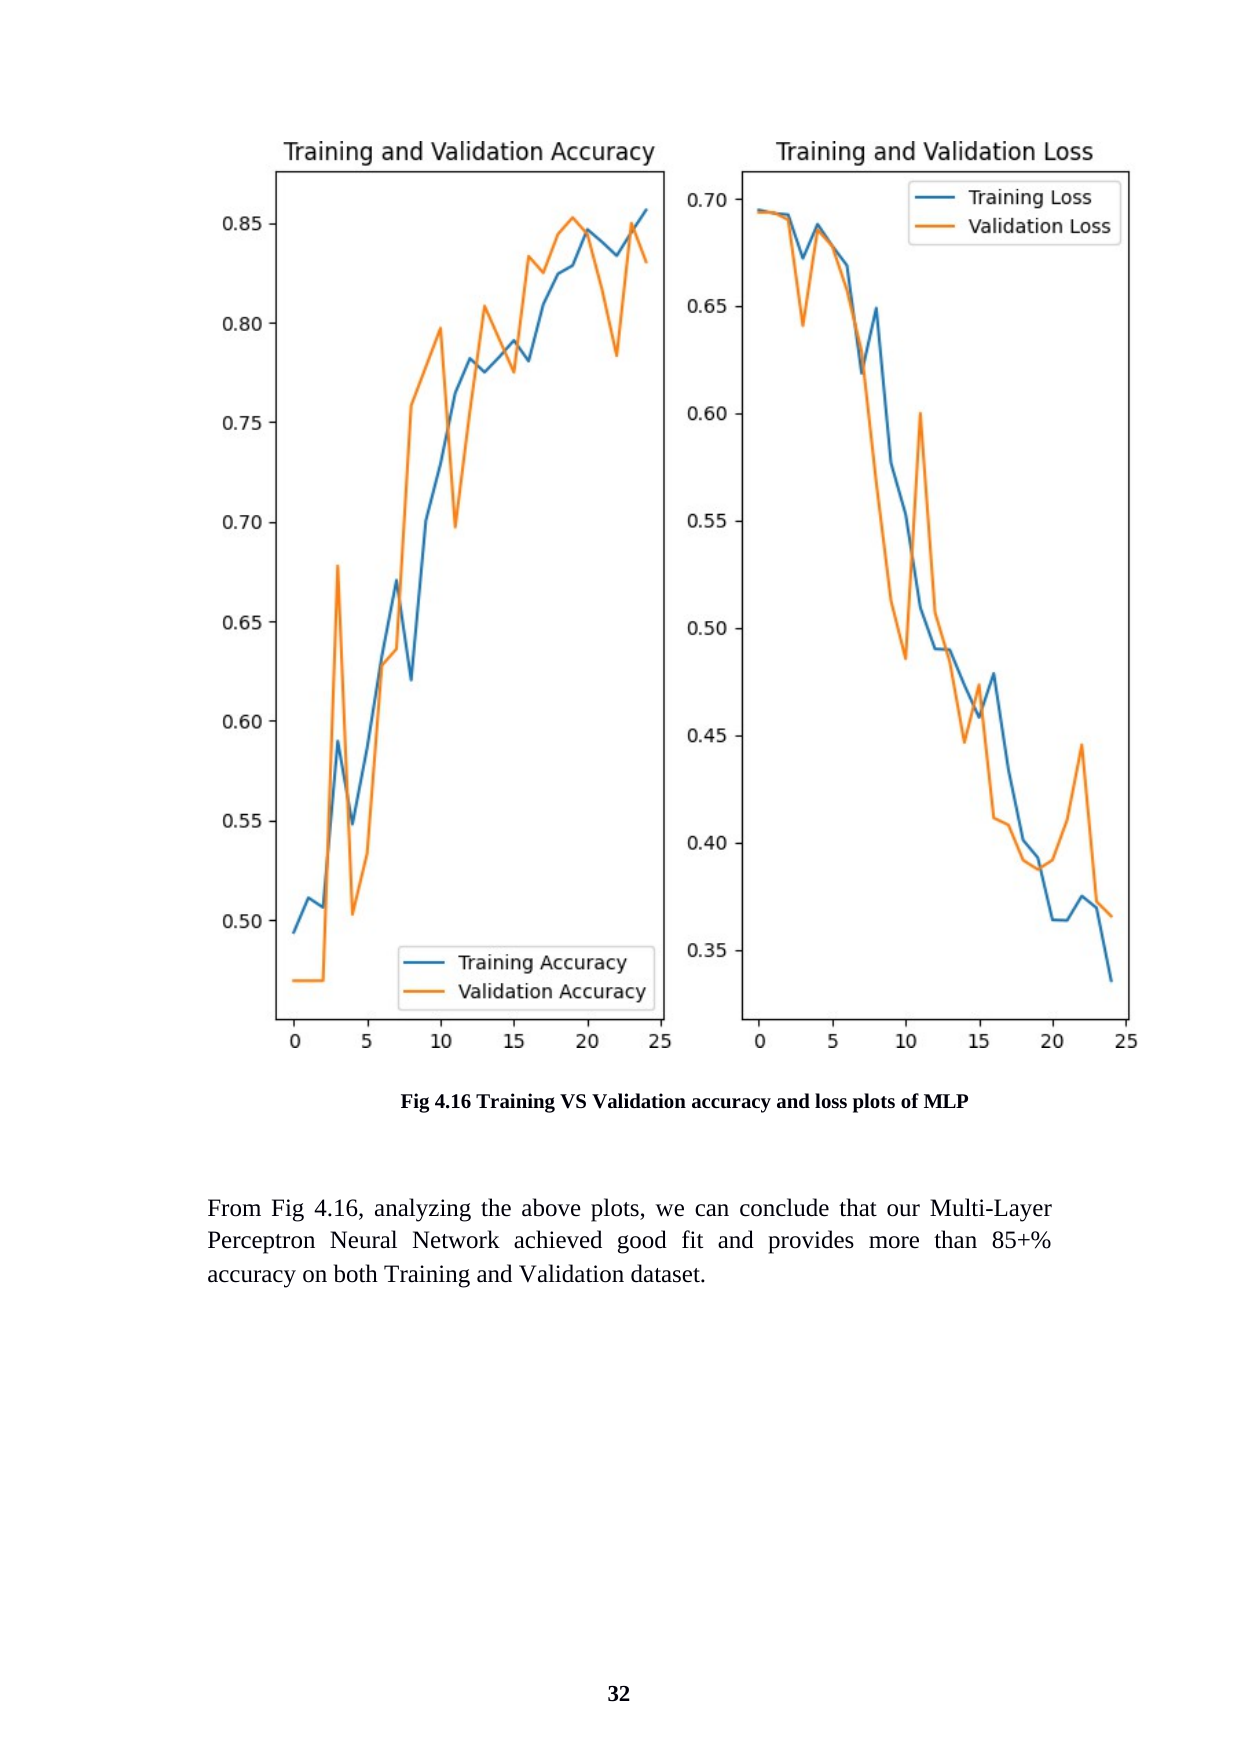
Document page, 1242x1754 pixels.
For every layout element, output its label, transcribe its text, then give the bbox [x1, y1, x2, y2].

picture [222, 141, 1138, 1048]
text Fig 4.16 Training VS Validation accuracy and loss plots of MLP [237, 1089, 1023, 1113]
text From Fig 4.16, analyzing the above plots, we can conclude that our Multi-Layer Perceptron Neural Network achieved good fit and provides more than 85+% accuracy on both Training and Validation dataset. [207, 1193, 1053, 1287]
